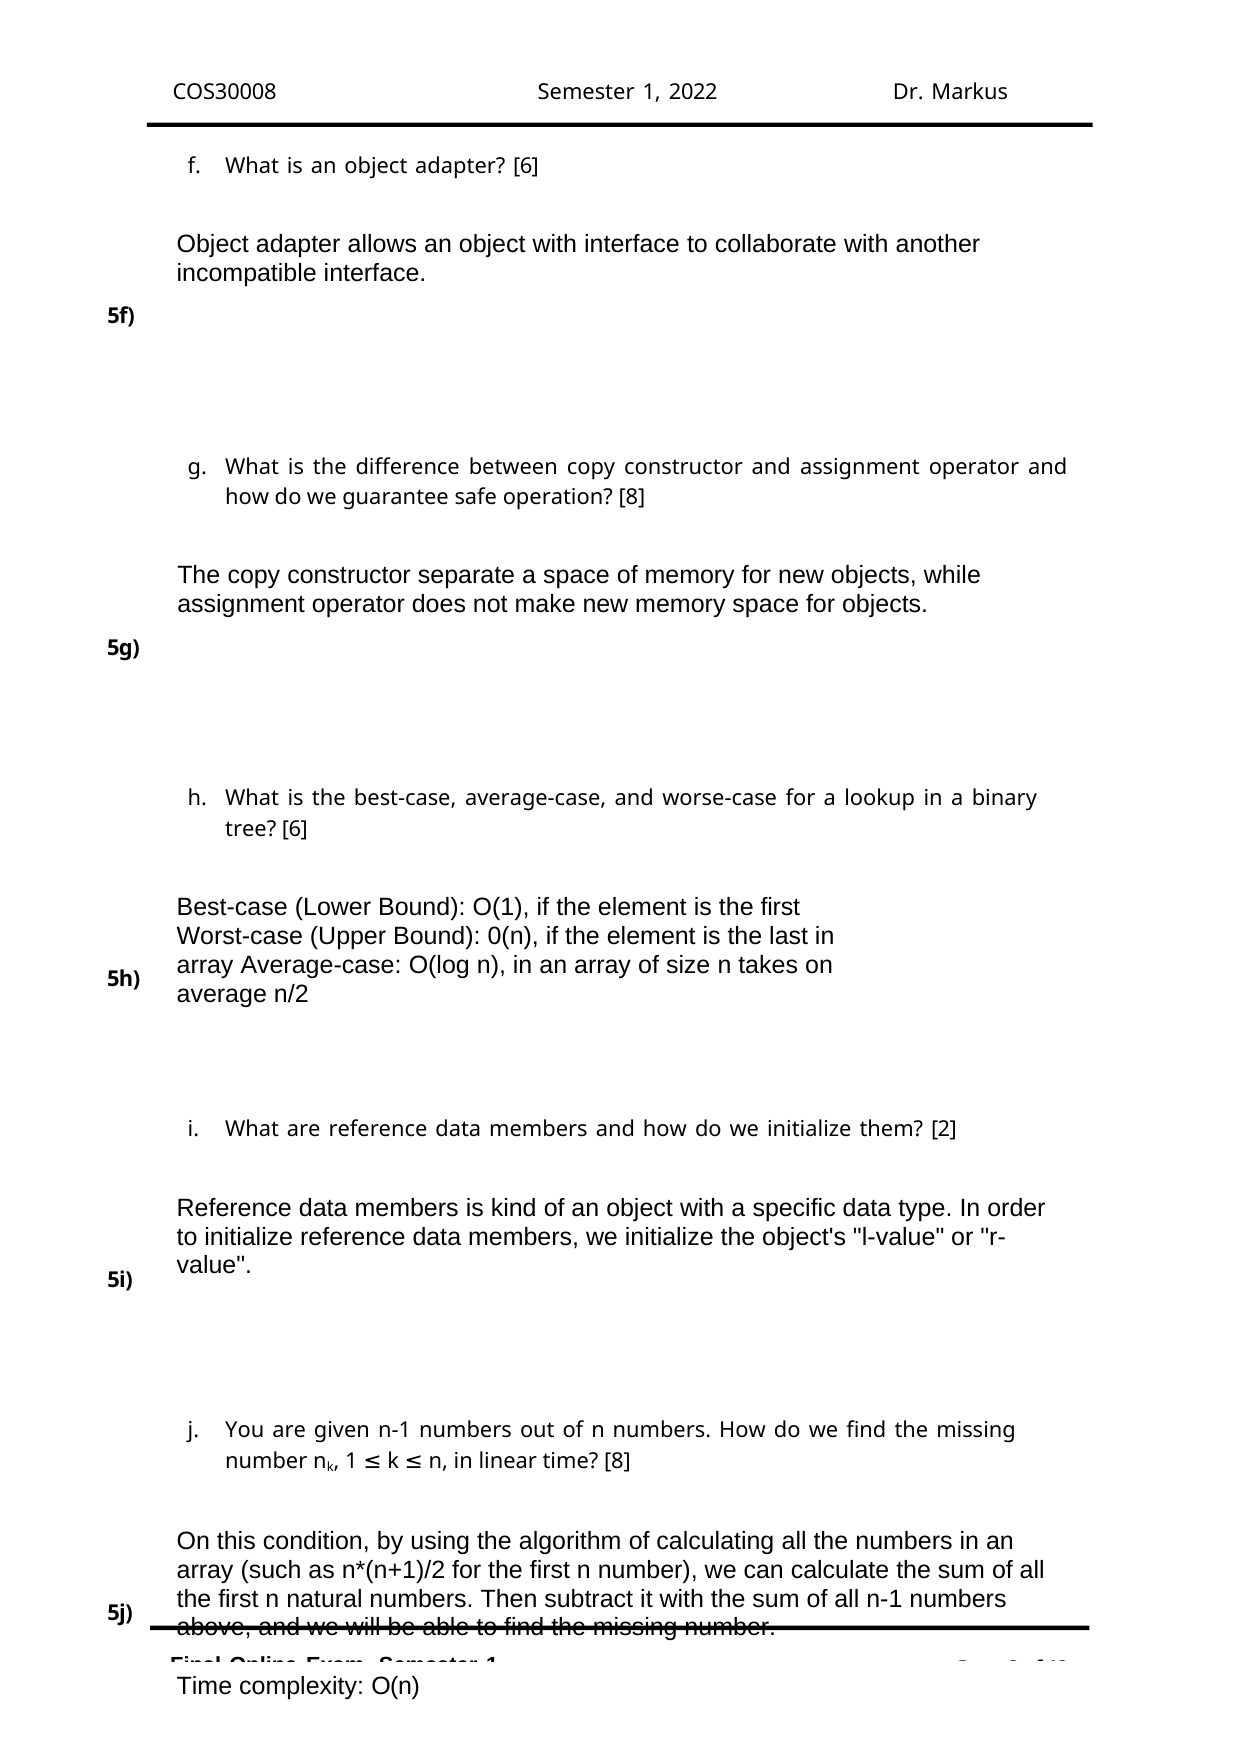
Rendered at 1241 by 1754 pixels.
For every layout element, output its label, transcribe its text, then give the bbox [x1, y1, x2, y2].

list What is the difference between copy constructor and assignment operator and how do we guarantee safe operation? [8] [187, 451, 1071, 511]
text 5i) [107, 1264, 1101, 1294]
text 5f) [107, 300, 1101, 330]
list You are given n-1 numbers out of n numbers. How do we find the missing number nk, 1 ≤ k ≤ n, in linear time? [8] [187, 1414, 1063, 1475]
text 5g) [107, 631, 1101, 661]
list What are reference data members and how do we initialize them? [2] [187, 1113, 1101, 1143]
list What is the best-case, average-case, and worse-case for a lookup in a binary tree? [6] [187, 782, 1064, 842]
text 5j) [107, 1597, 1101, 1626]
text 5h) [107, 963, 1101, 993]
list What is an object adapter? [6] [187, 149, 1101, 179]
